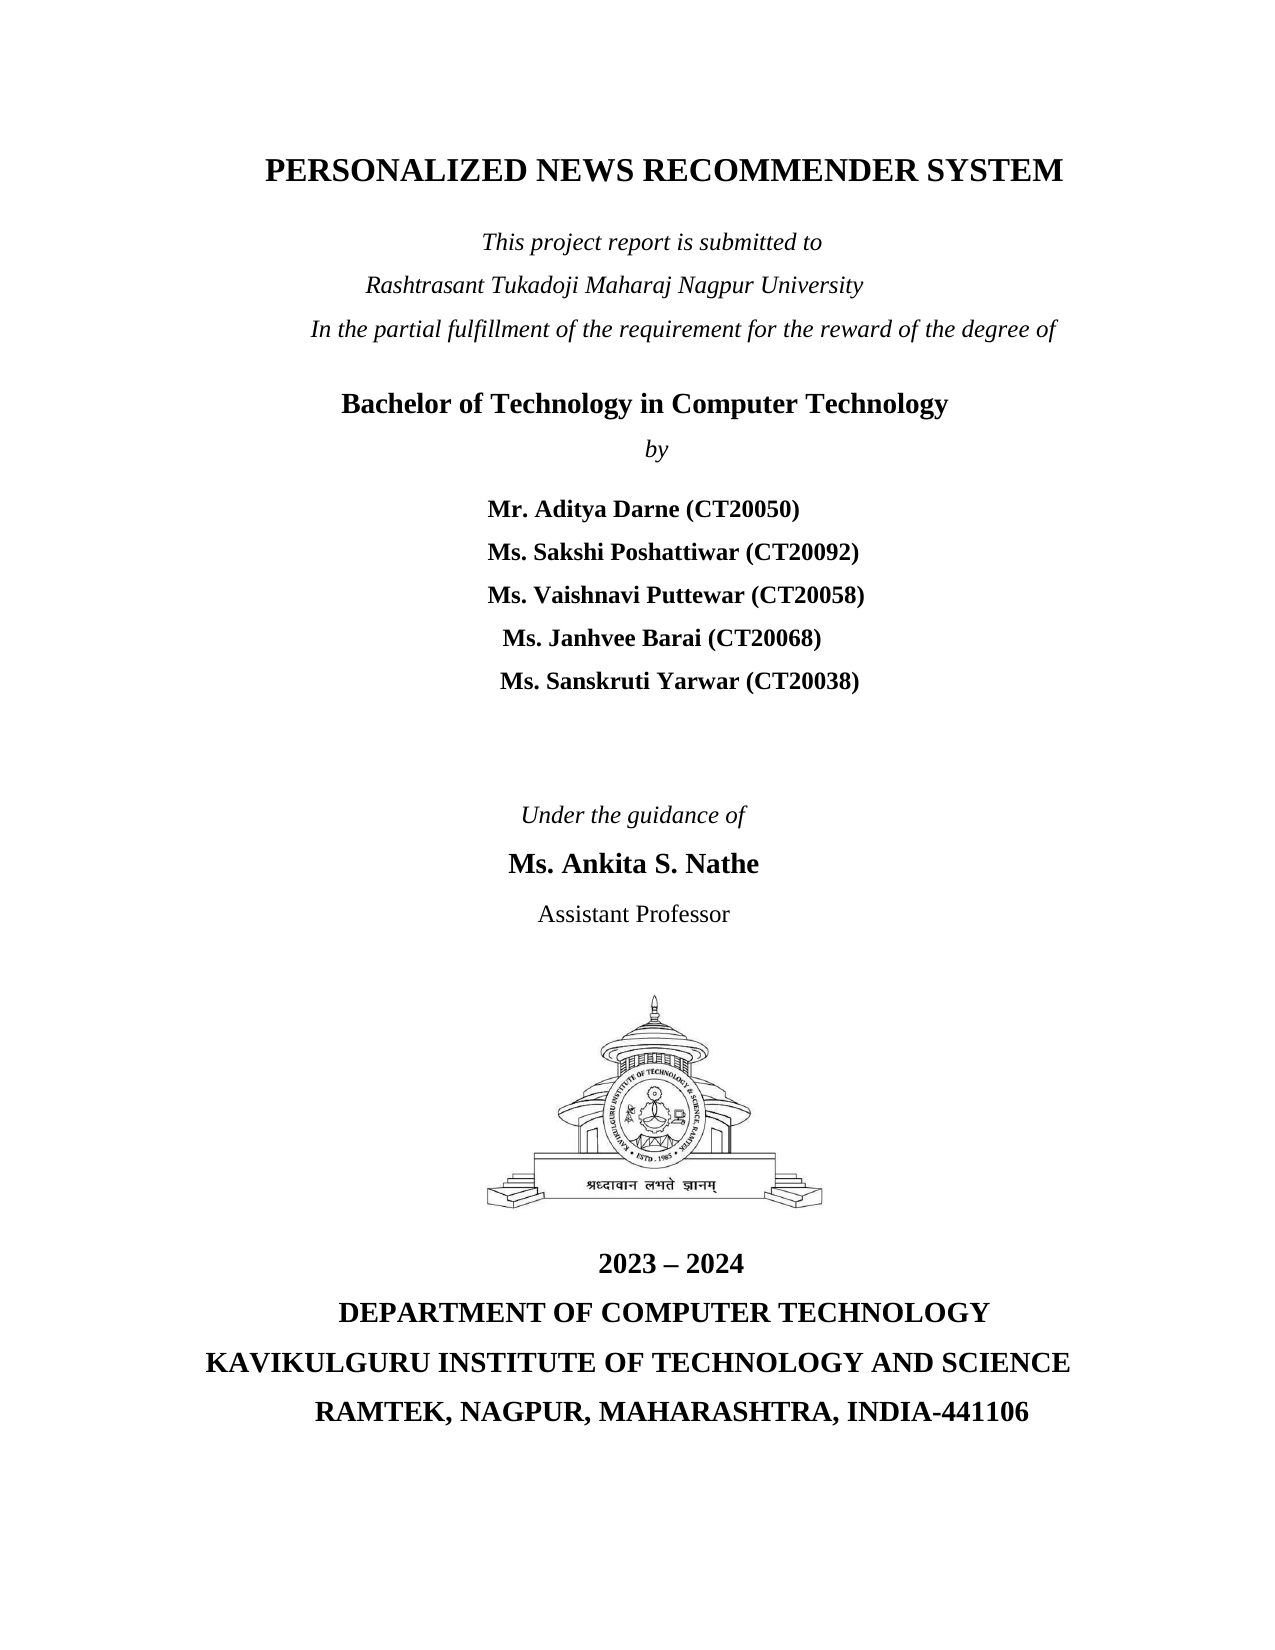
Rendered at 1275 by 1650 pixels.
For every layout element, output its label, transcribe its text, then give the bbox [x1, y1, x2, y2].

subtitle 2023 – 2024 [243, 1246, 1099, 1280]
text Mr. Aditya Darne (CT20050) [412, 494, 1125, 523]
text Ms. Janhvee Barai (CT20068) [199, 623, 1125, 652]
subtitle Bachelor of Technology in Computer Technology [243, 386, 1047, 419]
text In the partial fulfillment of the requirement for the reward of the degree of [187, 314, 1125, 342]
text Rashtrasant Tukadoji Maharaj Nagpur University [337, 271, 894, 299]
text PERSONALIZED NEWS RECOMMENDER SYSTEM [187, 150, 1125, 189]
text Assistant Professor [412, 899, 780, 927]
text Under the guidance of [412, 800, 780, 829]
picture [486, 994, 824, 1213]
text RAMTEK, NAGPUR, MAHARASHTRA, INDIA-441106 [239, 1394, 1089, 1428]
text Ms. Vaishnavi Puttewar (CT20058) [412, 580, 1125, 609]
text Ms. Ankita S. Nathe [412, 846, 780, 879]
text This project report is submitted to [412, 227, 894, 256]
text DEPARTMENT OF COMPUTER TECHNOLOGY [239, 1296, 1089, 1329]
text Ms. Sanskruti Yarwar (CT20038) [234, 666, 1125, 695]
text Ms. Sakshi Poshattiwar (CT20092) [412, 537, 1125, 566]
text by [243, 434, 1072, 463]
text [187, 1345, 1089, 1378]
